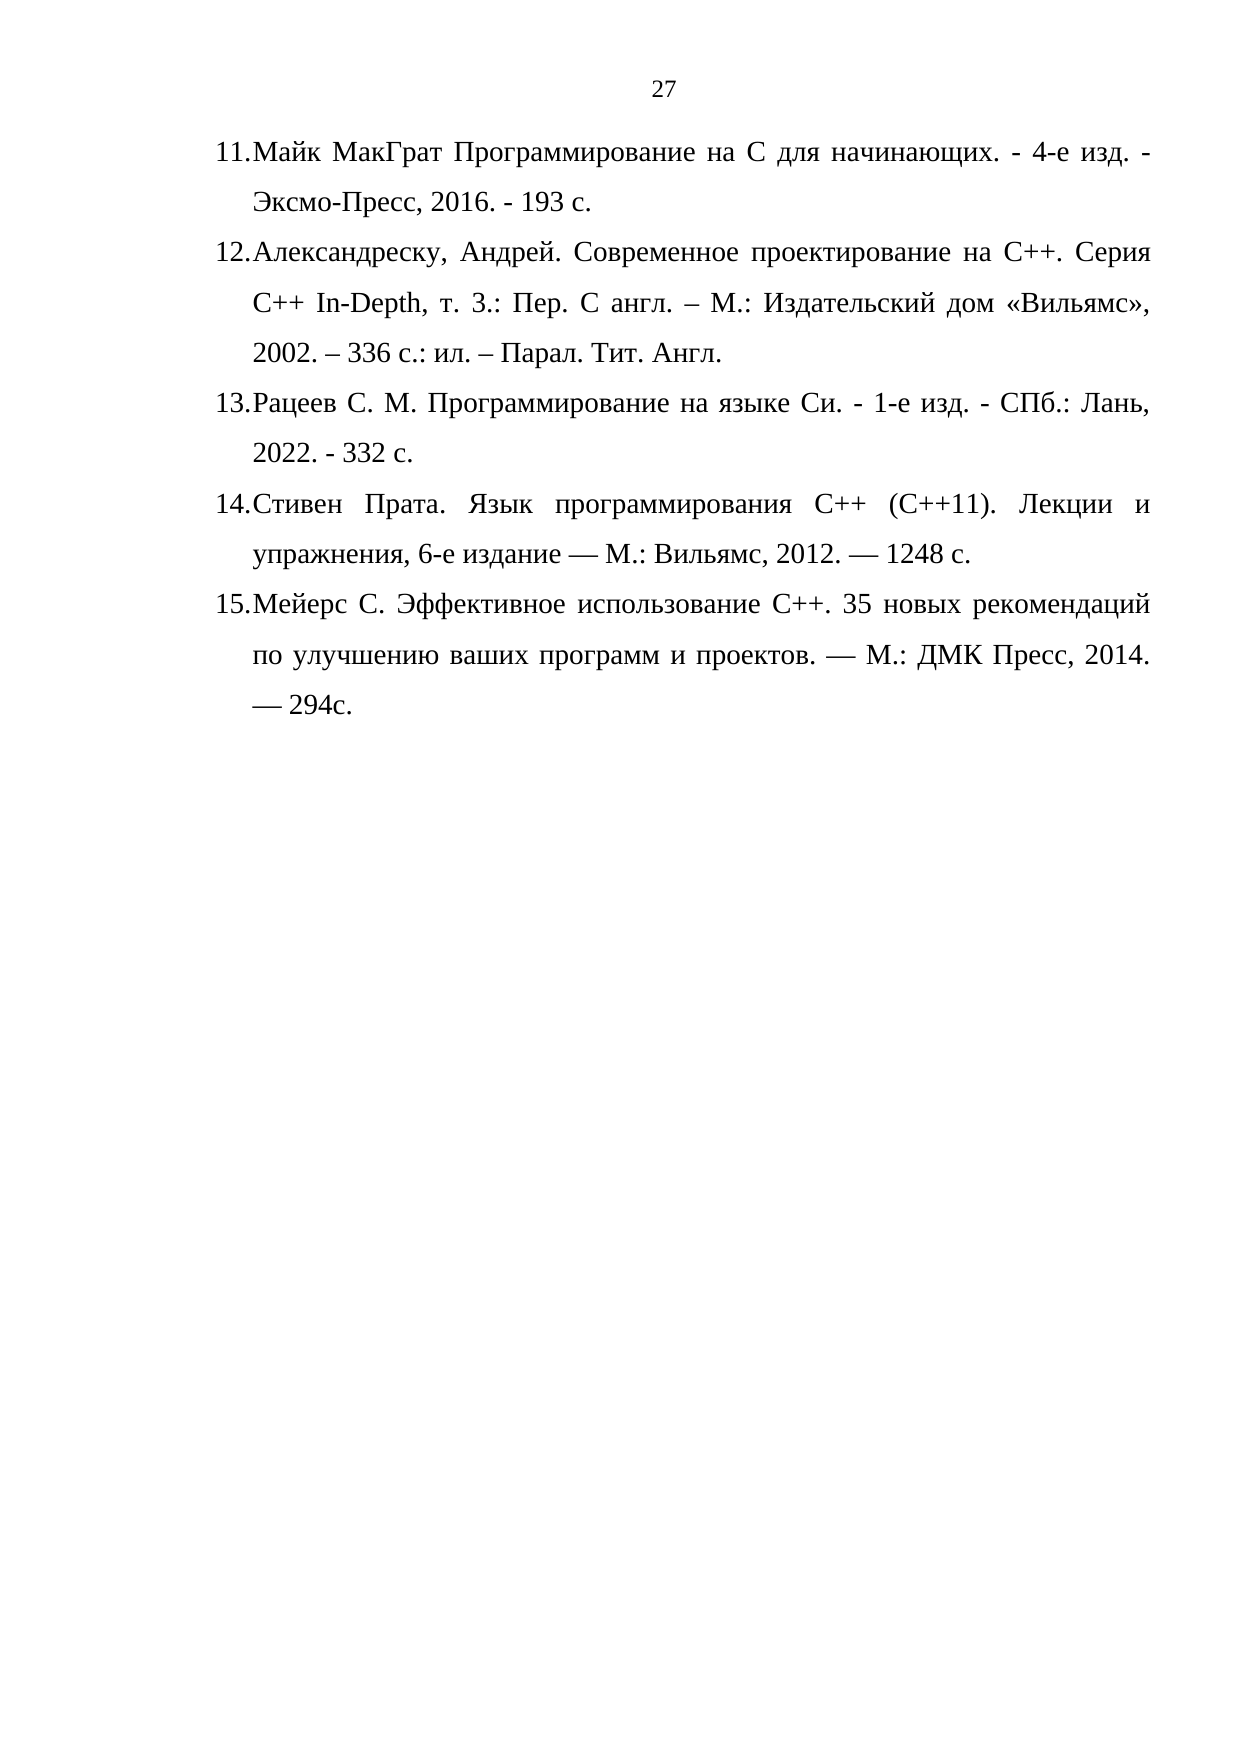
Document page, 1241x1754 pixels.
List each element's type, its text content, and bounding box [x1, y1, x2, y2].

list Рацеев С. М. Программирование на языке Си. - 1-е изд. - СПб.: Лань, 2022. - 332 с. [215, 385, 1152, 469]
list Александреску, Андрей. Современное проектирование на C++. Серия C++ In-Depth, т. 3.: Пер. С англ. – М.: Издательский дом «Вильямс», 2002. – 336 с.: ил. – Парал. Тит. Англ. [215, 234, 1152, 368]
list Стивен Прата. Язык программирования C++ (C++11). Лекции и упражнения, 6-е издание — М.: Вильямс, 2012. — 1248 с. [215, 486, 1152, 570]
list Майк МакГрат Программирование на С для начинающих. - 4-е изд. - Эксмо-Пресс, 2016. - 193 с. [215, 134, 1152, 218]
list Мейерс С. Эффективное использование С++. 35 новых рекомендаций по улучшению ваших программ и проектов. — М.: ДМК Пресс, 2014. — 294с. [215, 587, 1152, 721]
